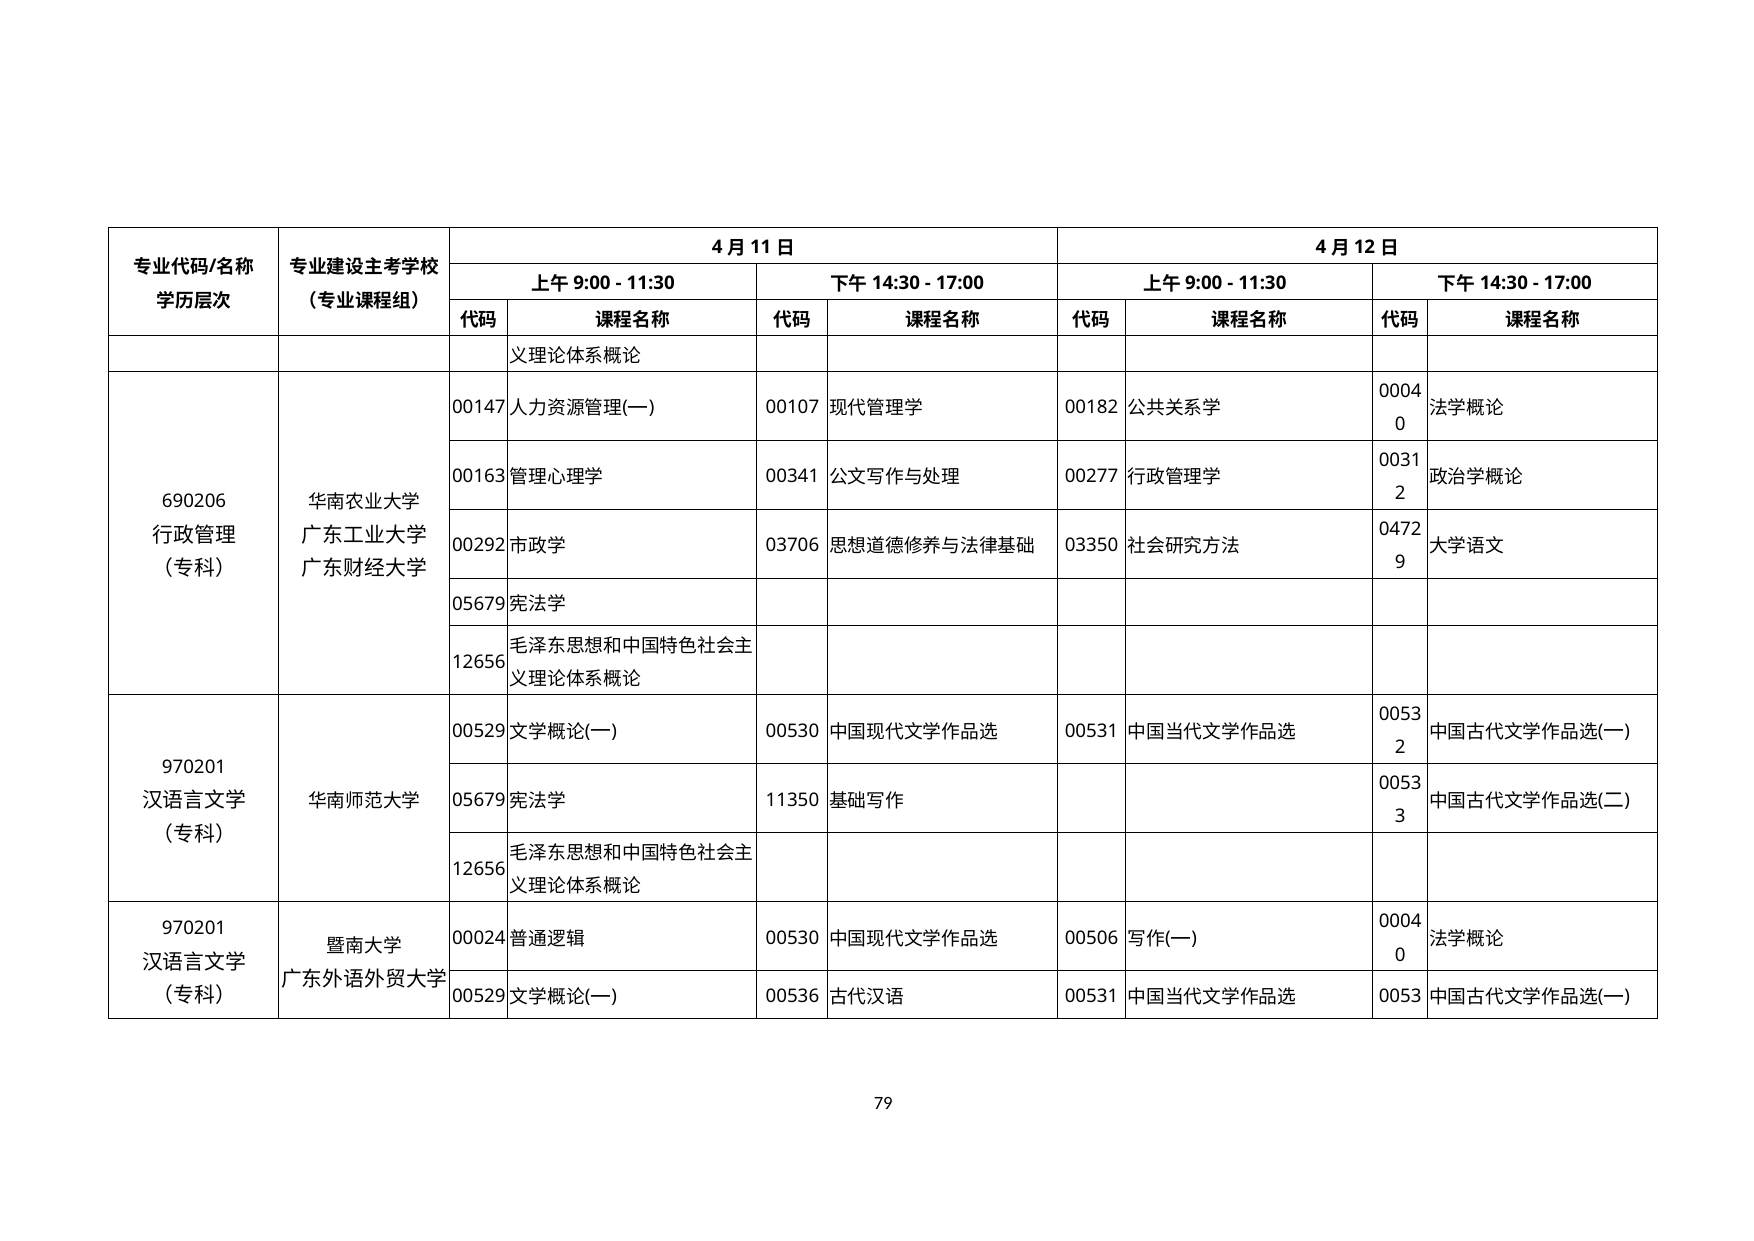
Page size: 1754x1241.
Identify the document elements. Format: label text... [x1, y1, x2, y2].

table_cell 下午 14:30 - 17:00 [1373, 264, 1657, 299]
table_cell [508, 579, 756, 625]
table_cell 上午 9:00 - 11:30 [1058, 264, 1372, 299]
table_cell 下午 14:30 - 17:00 [757, 264, 1057, 299]
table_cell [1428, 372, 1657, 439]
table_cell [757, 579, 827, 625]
table_header 专业代码/名称 学历层次 [109, 228, 278, 335]
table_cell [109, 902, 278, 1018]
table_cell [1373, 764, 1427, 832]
table_cell 课程名称 [828, 300, 1057, 335]
table_cell 代码 [1373, 300, 1427, 335]
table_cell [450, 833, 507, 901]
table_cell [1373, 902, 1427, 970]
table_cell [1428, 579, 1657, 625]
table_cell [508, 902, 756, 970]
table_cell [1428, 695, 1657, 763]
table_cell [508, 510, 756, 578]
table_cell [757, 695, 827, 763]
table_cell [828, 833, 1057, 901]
table_cell 课程名称 [508, 300, 756, 335]
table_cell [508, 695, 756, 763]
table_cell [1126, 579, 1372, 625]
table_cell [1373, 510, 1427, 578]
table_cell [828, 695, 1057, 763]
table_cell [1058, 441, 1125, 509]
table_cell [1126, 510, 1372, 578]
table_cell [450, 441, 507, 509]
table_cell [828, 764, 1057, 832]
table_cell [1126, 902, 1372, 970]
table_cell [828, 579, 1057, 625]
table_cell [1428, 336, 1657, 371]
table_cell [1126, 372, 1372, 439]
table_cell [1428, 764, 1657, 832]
table_cell 上午 9:00 - 11:30 [450, 264, 756, 299]
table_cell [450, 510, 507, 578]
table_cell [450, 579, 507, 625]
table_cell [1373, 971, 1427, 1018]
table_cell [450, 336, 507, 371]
table_header 4 月11 日 [450, 228, 1057, 263]
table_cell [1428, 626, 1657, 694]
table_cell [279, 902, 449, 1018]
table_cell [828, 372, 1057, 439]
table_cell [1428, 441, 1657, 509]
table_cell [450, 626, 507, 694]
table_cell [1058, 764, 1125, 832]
table_cell 代码 [450, 300, 507, 335]
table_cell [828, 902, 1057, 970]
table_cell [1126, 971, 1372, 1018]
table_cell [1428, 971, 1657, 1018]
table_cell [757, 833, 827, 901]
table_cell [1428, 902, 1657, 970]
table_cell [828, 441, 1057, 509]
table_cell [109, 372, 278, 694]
table_cell 代码 [1058, 300, 1125, 335]
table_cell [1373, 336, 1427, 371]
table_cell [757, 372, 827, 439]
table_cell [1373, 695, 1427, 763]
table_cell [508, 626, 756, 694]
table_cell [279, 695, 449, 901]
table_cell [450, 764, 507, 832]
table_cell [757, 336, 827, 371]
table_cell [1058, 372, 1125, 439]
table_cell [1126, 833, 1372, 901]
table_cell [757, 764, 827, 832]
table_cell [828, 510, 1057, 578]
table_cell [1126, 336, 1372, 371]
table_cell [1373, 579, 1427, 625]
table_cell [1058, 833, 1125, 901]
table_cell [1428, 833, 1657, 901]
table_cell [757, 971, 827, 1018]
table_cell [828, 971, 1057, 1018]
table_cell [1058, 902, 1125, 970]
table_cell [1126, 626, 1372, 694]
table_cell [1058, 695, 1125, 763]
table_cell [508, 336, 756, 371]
table_header 专业建设主考学校 （专业课程组） [279, 228, 449, 335]
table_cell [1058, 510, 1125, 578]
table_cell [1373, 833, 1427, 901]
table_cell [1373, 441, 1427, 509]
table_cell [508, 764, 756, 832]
table_cell 课程名称 [1126, 300, 1372, 335]
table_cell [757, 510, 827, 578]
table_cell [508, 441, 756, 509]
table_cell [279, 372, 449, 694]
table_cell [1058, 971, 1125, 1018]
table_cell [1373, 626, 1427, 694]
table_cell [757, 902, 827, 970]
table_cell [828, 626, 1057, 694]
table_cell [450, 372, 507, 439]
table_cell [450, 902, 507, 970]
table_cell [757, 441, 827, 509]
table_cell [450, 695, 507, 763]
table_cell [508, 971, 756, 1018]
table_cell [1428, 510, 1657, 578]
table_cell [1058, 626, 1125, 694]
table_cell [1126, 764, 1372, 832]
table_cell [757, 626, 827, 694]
table_cell 课程名称 [1428, 300, 1657, 335]
table_cell 代码 [757, 300, 827, 335]
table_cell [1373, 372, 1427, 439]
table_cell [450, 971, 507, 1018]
table_header 4 月12 日 [1058, 228, 1657, 263]
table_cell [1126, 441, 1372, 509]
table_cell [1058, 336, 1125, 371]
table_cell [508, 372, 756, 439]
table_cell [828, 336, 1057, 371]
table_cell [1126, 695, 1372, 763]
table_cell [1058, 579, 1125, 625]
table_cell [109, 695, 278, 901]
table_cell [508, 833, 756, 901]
